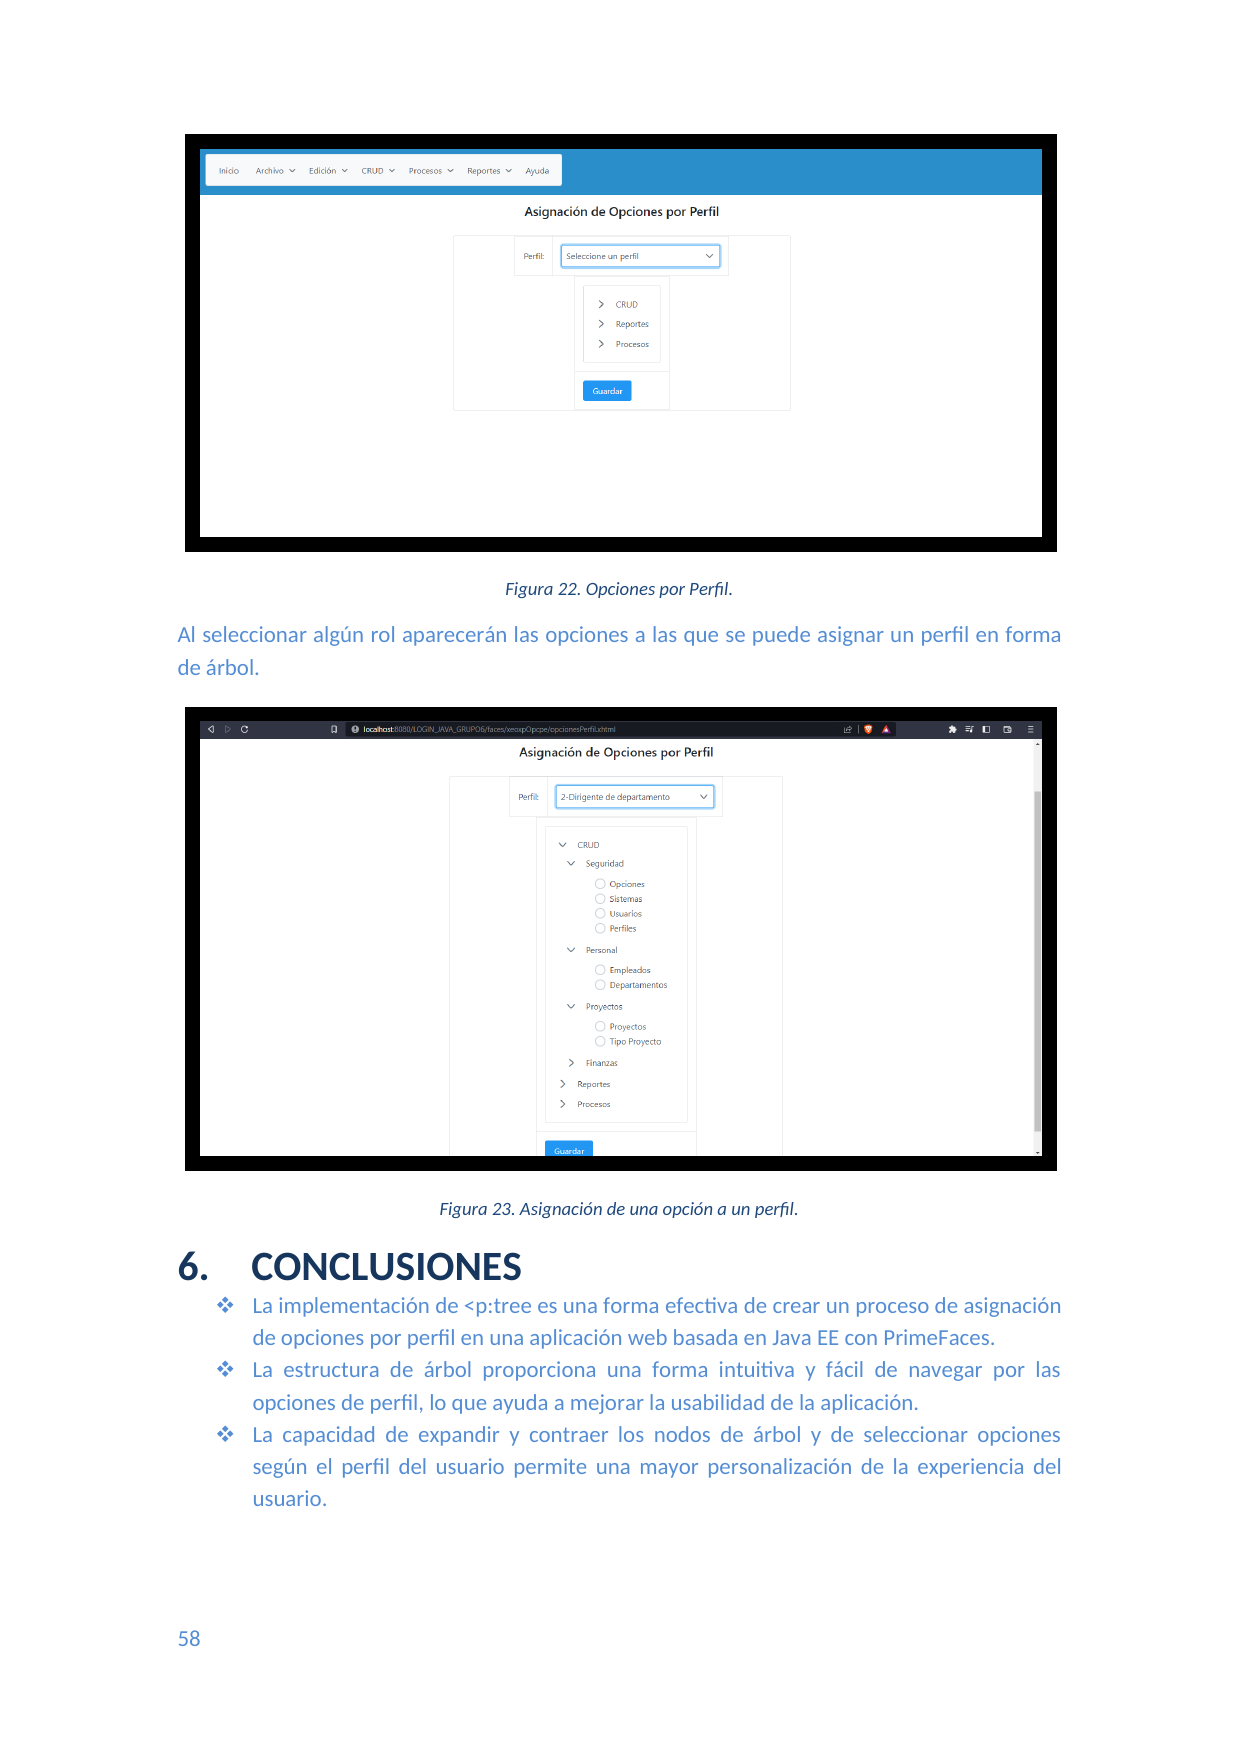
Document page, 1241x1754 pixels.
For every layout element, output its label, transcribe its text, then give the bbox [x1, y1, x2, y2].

list La capacidad de expandir y contraer los nodos de árbol y de seleccionar opciones según el perfil del usuario permite una mayor personalización de la experiencia del usuario. [215, 1420, 1063, 1512]
text Al seleccionar algún rol aparecerán las opciones a las que se puede asignar un perfil en forma de árbol. [177, 621, 1063, 681]
text Figura 23. Asignación de una opción a un perfil. [177, 1197, 1063, 1219]
picture [200, 149, 1042, 537]
list La implementación de <p:tree es una forma efectiva de crear un proceso de asignación de opciones por perfil en una aplicación web basada en Java EE con PrimeFaces. [215, 1291, 1063, 1351]
list La estructura de árbol proporciona una forma intuitiva y fácil de navegar por las opciones de perfil, lo que ayuda a mejorar la usabilidad de la aplicación. [215, 1356, 1063, 1416]
subtitle 6. CONCLUSIONES [177, 1240, 1063, 1291]
text Figura 22. Opciones por Perfil. [177, 577, 1063, 600]
picture [200, 721, 1042, 1156]
